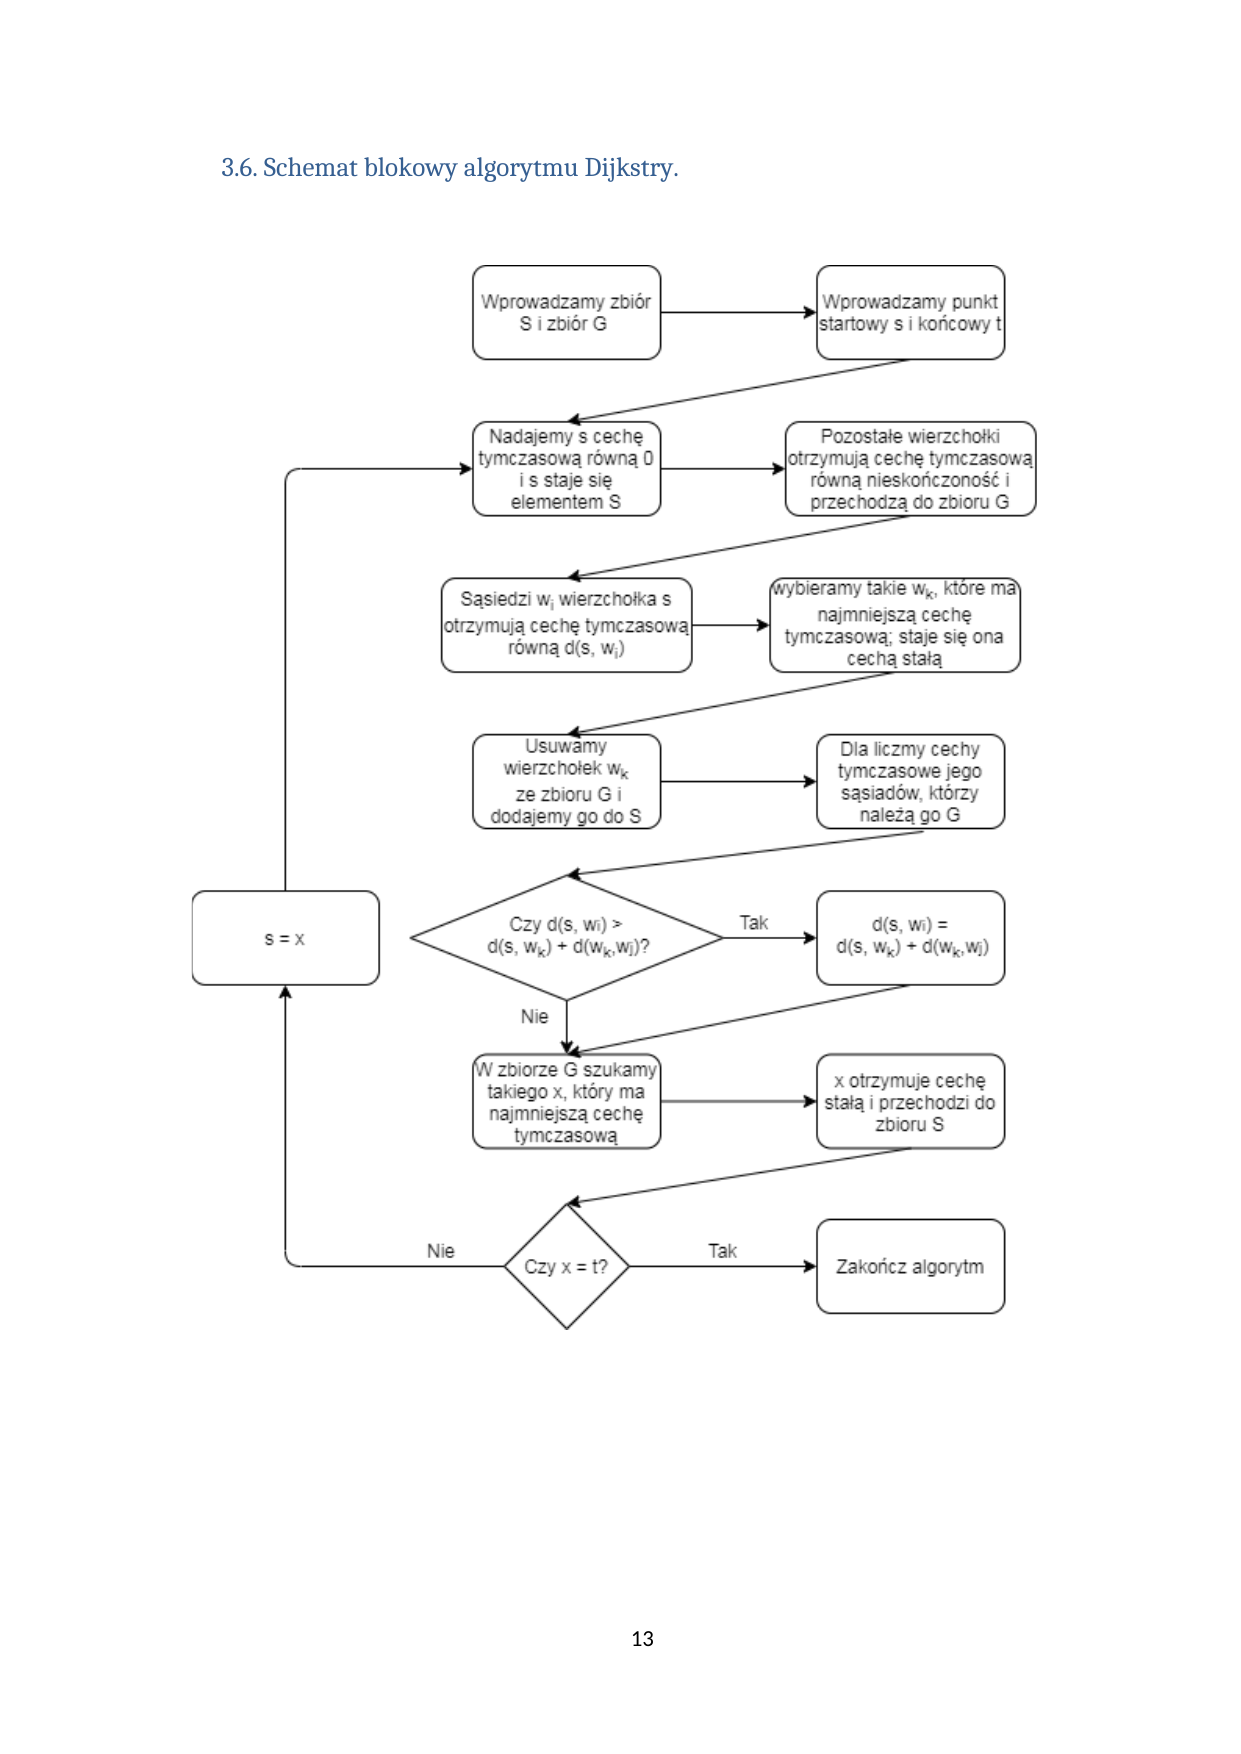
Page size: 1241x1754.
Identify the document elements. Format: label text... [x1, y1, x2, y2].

picture [191, 265, 1037, 1330]
subtitle 3.6. Schemat blokowy algorytmu Dijkstry. [148, 152, 1093, 183]
